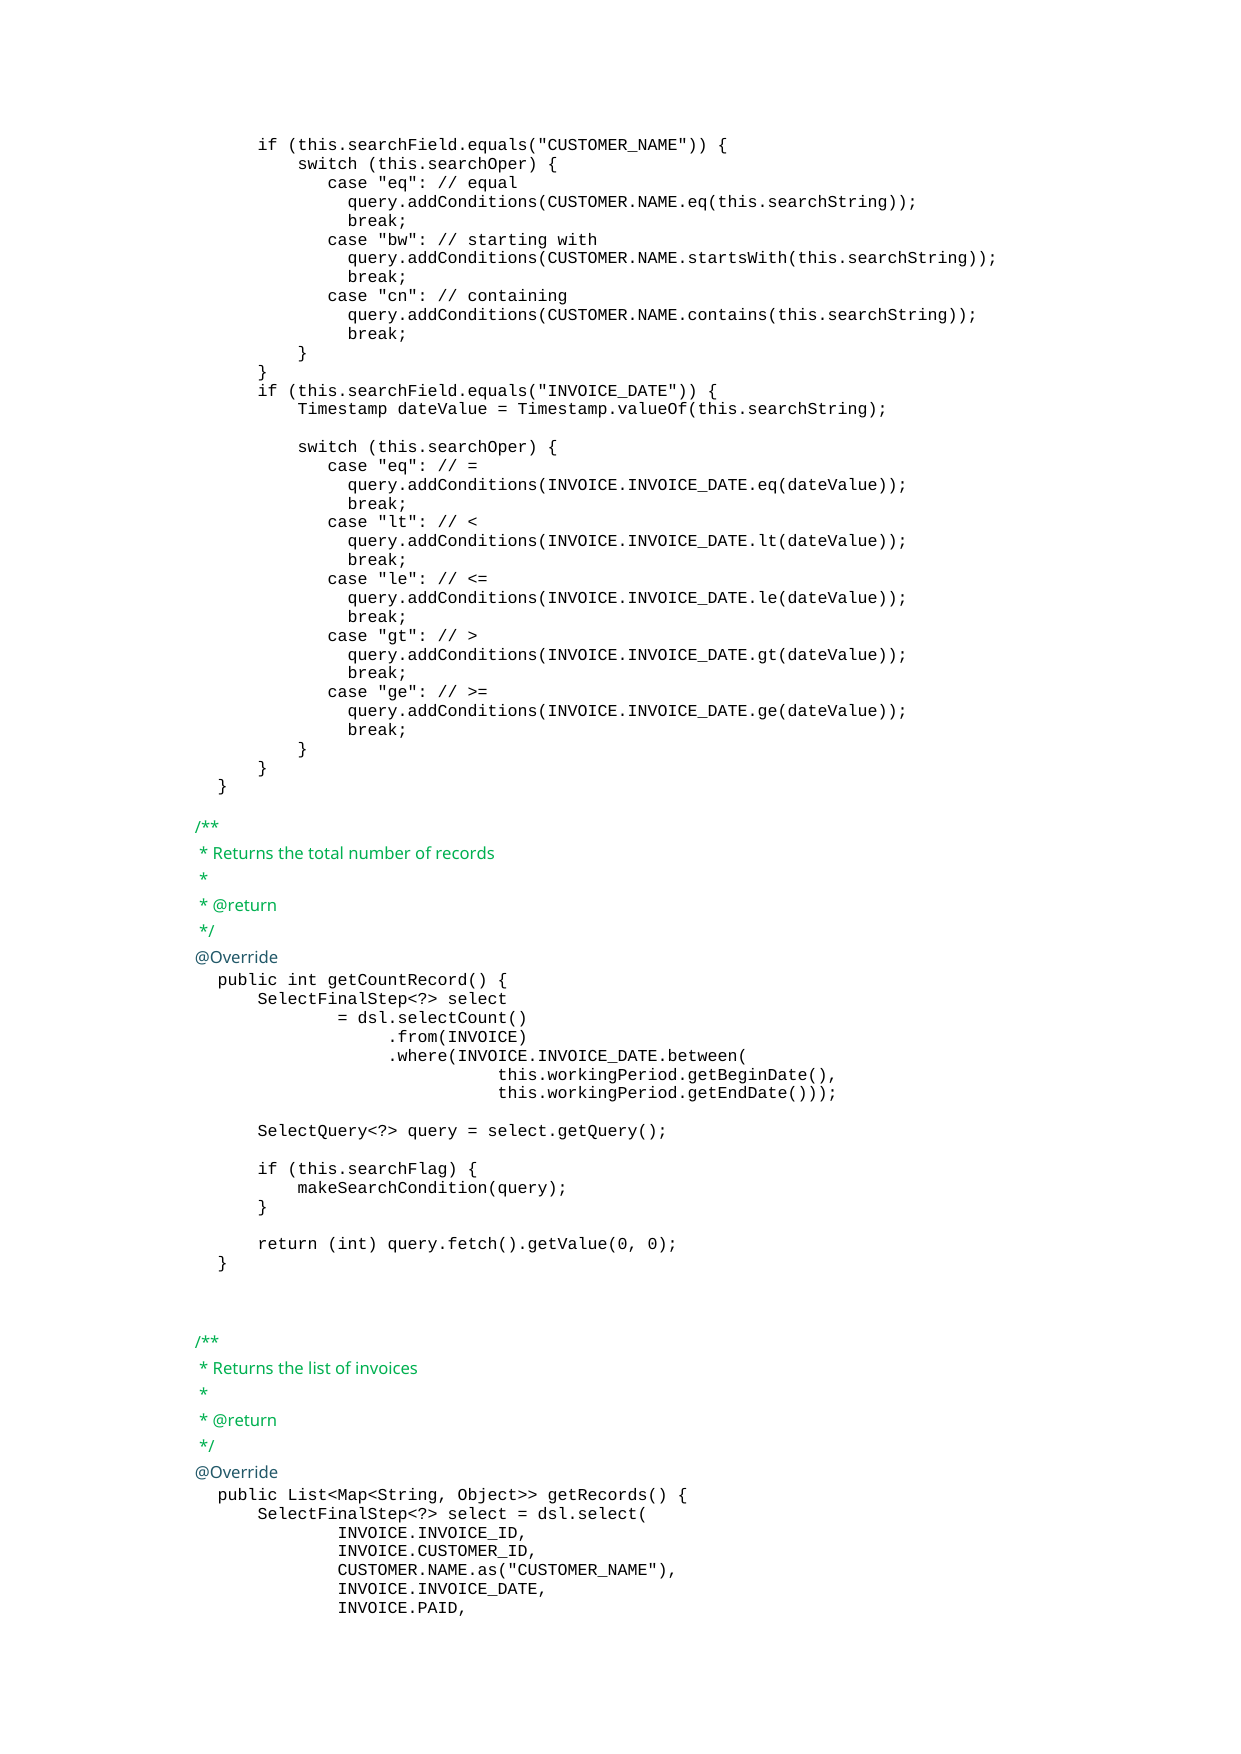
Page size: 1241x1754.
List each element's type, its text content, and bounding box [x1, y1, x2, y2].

text * [177, 1382, 1152, 1405]
text INVOICE.INVOICE_DATE, [177, 1581, 1152, 1599]
text query.addConditions(INVOICE.INVOICE_DATE.eq(dateValue)); [177, 476, 1152, 495]
text switch (this.searchOper) { [177, 156, 1152, 175]
text case "lt": // < [177, 514, 1152, 533]
text query.addConditions(CUSTOMER.NAME.startsWith(this.searchString)); [177, 250, 1152, 269]
text query.addConditions(INVOICE.INVOICE_DATE.le(dateValue)); [177, 589, 1152, 608]
text query.addConditions(CUSTOMER.NAME.contains(this.searchString)); [177, 307, 1152, 326]
text @Override [177, 946, 1152, 969]
text query.addConditions(INVOICE.INVOICE_DATE.gt(dateValue)); [177, 646, 1152, 665]
text case "cn": // containing [177, 288, 1152, 307]
text .where(INVOICE.INVOICE_DATE.between( [177, 1047, 1152, 1066]
text break; [177, 552, 1152, 571]
text break; [177, 269, 1152, 288]
text INVOICE.PAID, [177, 1599, 1152, 1618]
text break; [177, 326, 1152, 344]
text } [177, 778, 1152, 797]
text this.workingPeriod.getEndDate())); [177, 1085, 1152, 1104]
text break; [177, 608, 1152, 627]
text */ [177, 920, 1152, 943]
text if (this.searchField.equals("CUSTOMER_NAME")) { [177, 137, 1152, 156]
text /** [177, 1330, 1152, 1353]
text SelectFinalStep<?> select = dsl.select( [177, 1505, 1152, 1524]
text switch (this.searchOper) { [177, 439, 1152, 457]
text case "bw": // starting with [177, 231, 1152, 250]
text /** [177, 816, 1152, 838]
text this.workingPeriod.getBeginDate(), [177, 1066, 1152, 1085]
text case "eq": // equal [177, 175, 1152, 193]
text Timestamp dateValue = Timestamp.valueOf(this.searchString); [177, 401, 1152, 420]
text break; [177, 212, 1152, 231]
text query.addConditions(CUSTOMER.NAME.eq(this.searchString)); [177, 193, 1152, 212]
text SelectFinalStep<?> select [177, 991, 1152, 1010]
text CUSTOMER.NAME.as("CUSTOMER_NAME"), [177, 1562, 1152, 1581]
text query.addConditions(INVOICE.INVOICE_DATE.lt(dateValue)); [177, 533, 1152, 552]
text break; [177, 495, 1152, 514]
text query.addConditions(INVOICE.INVOICE_DATE.ge(dateValue)); [177, 703, 1152, 721]
text * [177, 868, 1152, 891]
text * Returns the list of invoices [177, 1356, 1152, 1379]
text public List<Map<String, Object>> getRecords() { [177, 1486, 1152, 1505]
text return (int) query.fetch().getValue(0, 0); [177, 1236, 1152, 1255]
text .from(INVOICE) [177, 1028, 1152, 1047]
text } [177, 759, 1152, 778]
text SelectQuery<?> query = select.getQuery(); [177, 1123, 1152, 1142]
text makeSearchCondition(query); [177, 1179, 1152, 1198]
text } [177, 344, 1152, 363]
text INVOICE.CUSTOMER_ID, [177, 1543, 1152, 1562]
text } [177, 740, 1152, 759]
text break; [177, 721, 1152, 740]
text } [177, 1255, 1152, 1274]
text @Override [177, 1460, 1152, 1483]
text * Returns the total number of records [177, 842, 1152, 864]
text case "eq": // = [177, 457, 1152, 476]
text break; [177, 665, 1152, 684]
text case "gt": // > [177, 627, 1152, 646]
text if (this.searchField.equals("INVOICE_DATE")) { [177, 382, 1152, 401]
text case "le": // <= [177, 571, 1152, 589]
text * @return [177, 1408, 1152, 1431]
text = dsl.selectCount() [177, 1010, 1152, 1028]
text } [177, 363, 1152, 382]
text */ [177, 1434, 1152, 1457]
text if (this.searchFlag) { [177, 1161, 1152, 1179]
text public int getCountRecord() { [177, 972, 1152, 991]
text * @return [177, 894, 1152, 917]
text INVOICE.INVOICE_ID, [177, 1524, 1152, 1543]
text } [177, 1198, 1152, 1217]
text case "ge": // >= [177, 684, 1152, 703]
